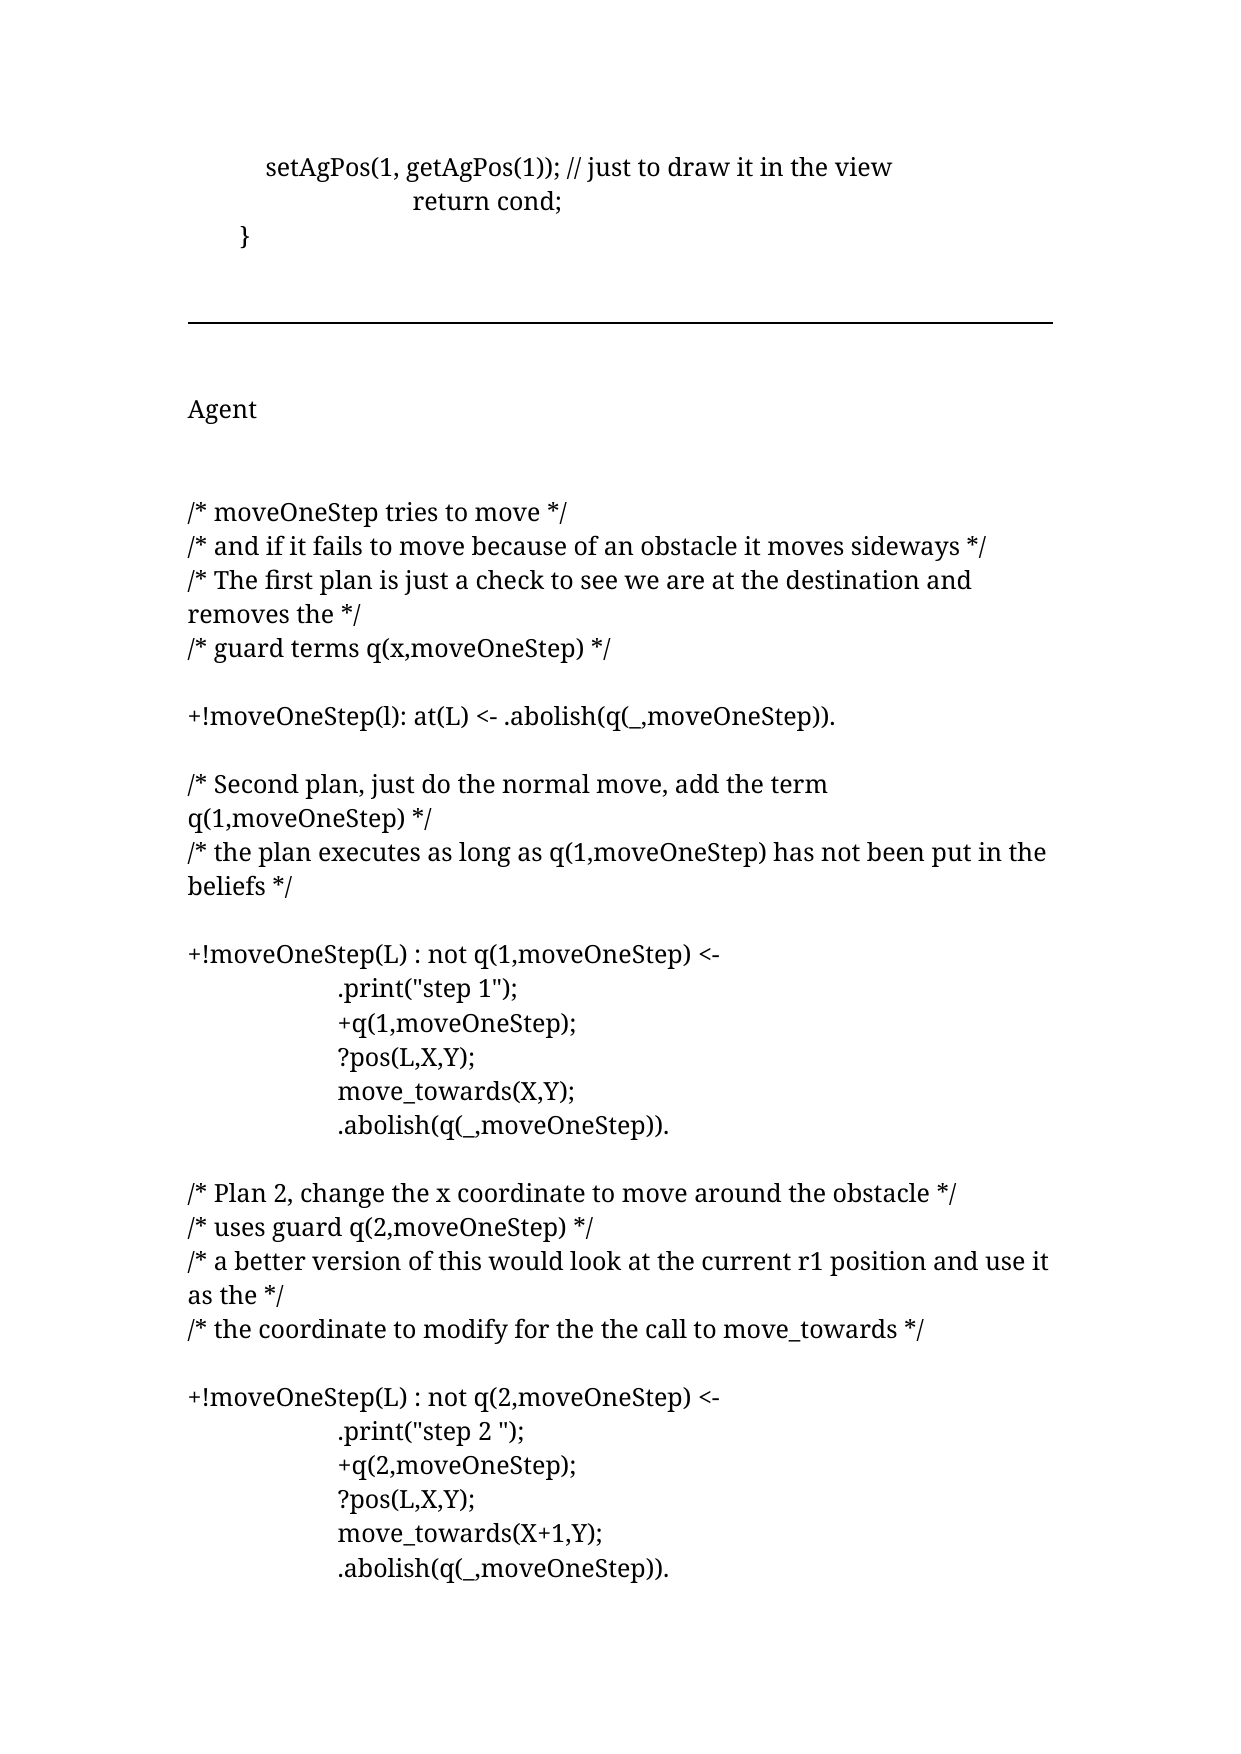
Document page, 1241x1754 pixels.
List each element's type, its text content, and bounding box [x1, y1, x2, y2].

text ?pos(L,X,Y); [187, 1039, 1053, 1073]
text +q(2,moveOneStep); [187, 1448, 1053, 1482]
text .abolish(q(_,moveOneStep)). [187, 1550, 1053, 1584]
text +!moveOneStep(L) : not q(2,moveOneStep) <- [187, 1380, 1053, 1414]
text /* moveOneStep tries to move */ [187, 494, 1053, 528]
text .print("step 1"); [187, 971, 1053, 1005]
text /* the plan executes as long as q(1,moveOneStep) has not been put in the beliefs */ [187, 835, 1053, 903]
text /* and if it fails to move because of an obstacle it moves sideways */ [187, 528, 1053, 562]
text +!moveOneStep(L) : not q(1,moveOneStep) <- [187, 937, 1053, 971]
text /* the coordinate to modify for the the call to move_towards */ [187, 1312, 1053, 1346]
text setAgPos(1, getAgPos(1)); // just to draw it in the view [187, 150, 1053, 184]
text /* guard terms q(x,moveOneStep) */ [187, 631, 1053, 664]
text /* Plan 2, change the x coordinate to move around the obstacle */ [187, 1176, 1053, 1209]
text move_towards(X+1,Y); [187, 1516, 1053, 1550]
text .print("step 2 "); [187, 1414, 1053, 1448]
text ?pos(L,X,Y); [187, 1482, 1053, 1516]
text /* uses guard q(2,moveOneStep) */ [187, 1209, 1053, 1244]
text } [187, 218, 1053, 252]
text +!moveOneStep(l): at(L) <- .abolish(q(_,moveOneStep)). [187, 699, 1053, 733]
text Agent [187, 392, 1053, 426]
text /* The first plan is just a check to see we are at the destination and removes the */ [187, 562, 1053, 631]
text move_towards(X,Y); [187, 1073, 1053, 1107]
text /* Second plan, just do the normal move, add the term q(1,moveOneStep) */ [187, 767, 1053, 835]
text +q(1,moveOneStep); [187, 1005, 1053, 1039]
text return cond; [187, 184, 1053, 218]
text .abolish(q(_,moveOneStep)). [187, 1107, 1053, 1141]
text /* a better version of this would look at the current r1 position and use it as the */ [187, 1244, 1053, 1312]
